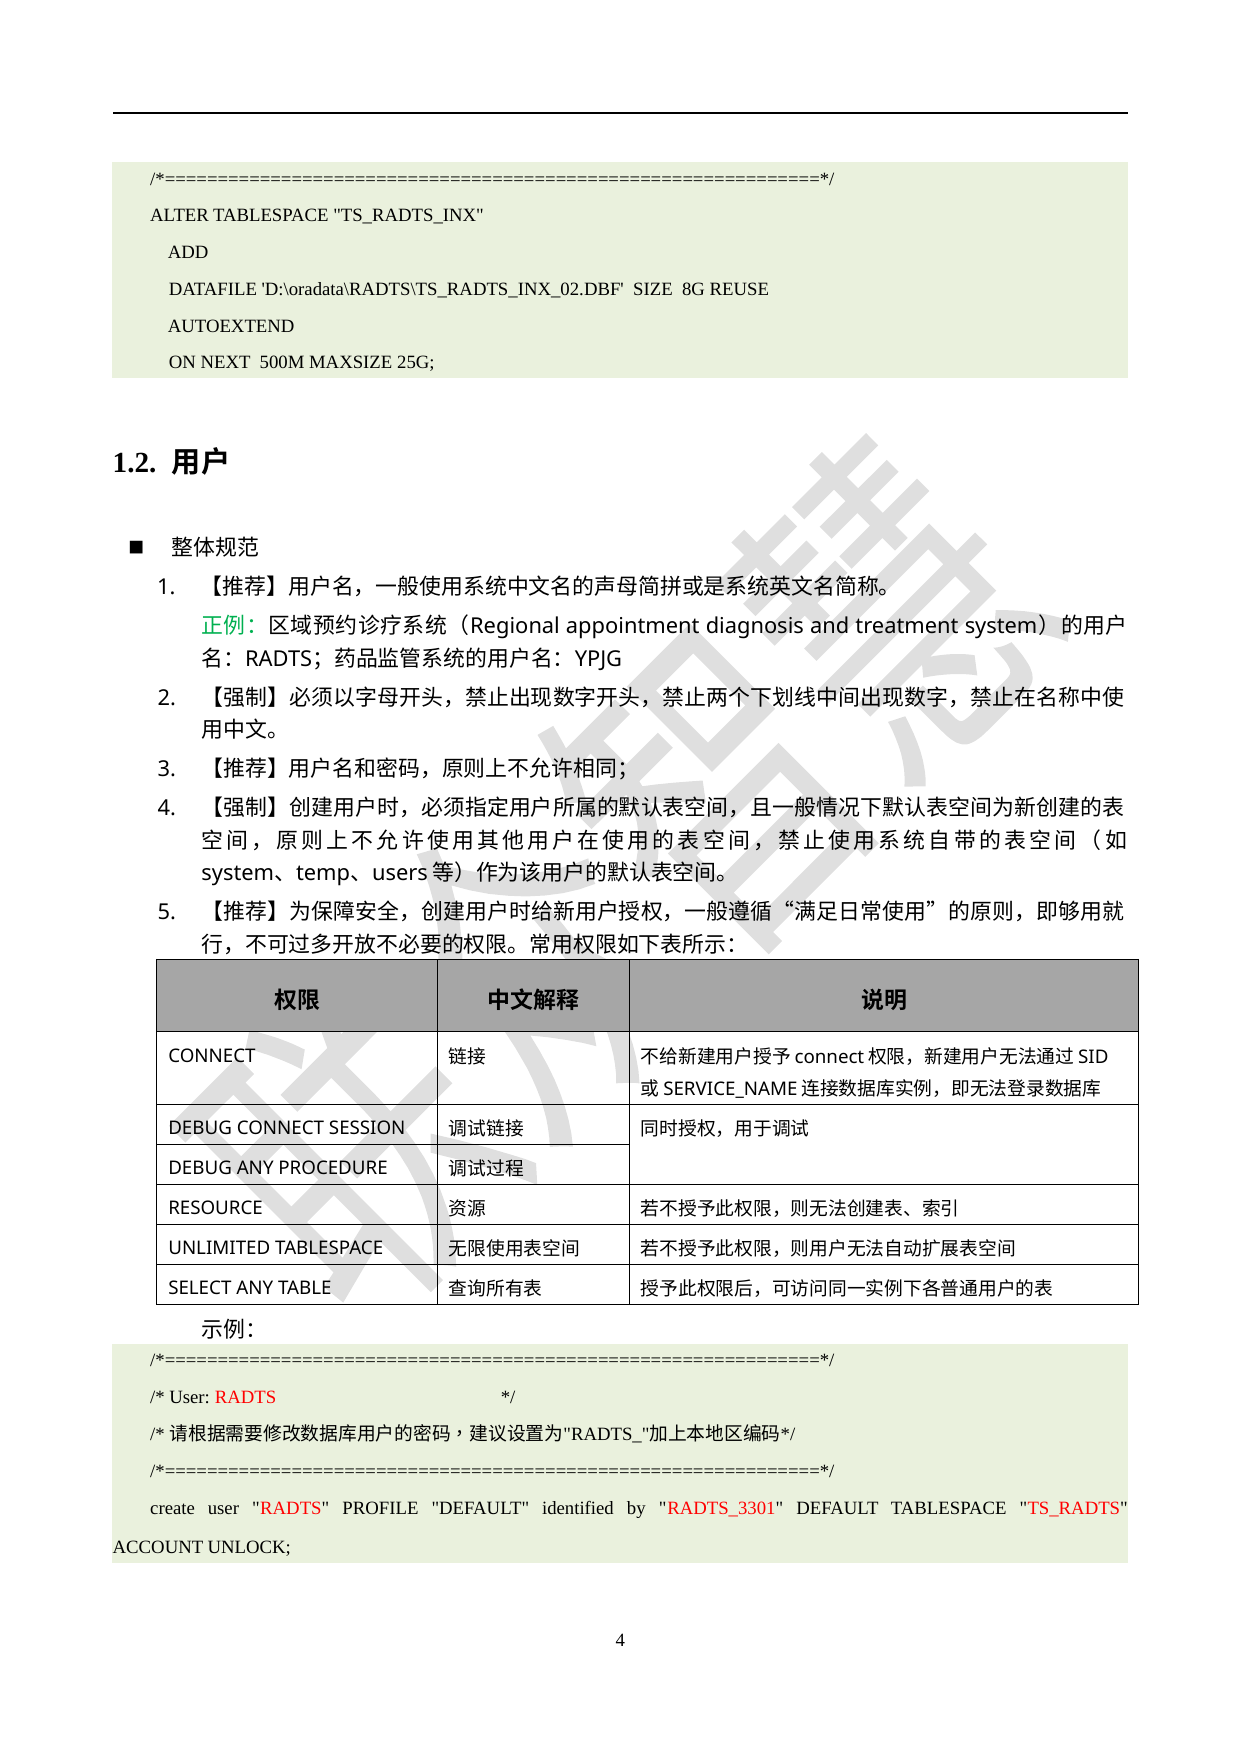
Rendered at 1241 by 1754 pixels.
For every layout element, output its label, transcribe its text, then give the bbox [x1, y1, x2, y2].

subtitle 用户 [112, 428, 1128, 493]
table_cell SELECT ANY TABLE [157, 1265, 437, 1304]
text 示例： [201, 1311, 1128, 1344]
table_cell 无限使用表空间 [438, 1225, 629, 1264]
table_cell DEBUG CONNECT SESSION [157, 1105, 437, 1144]
table_cell 调试链接 [438, 1105, 629, 1144]
table_header 权限 [157, 960, 437, 1031]
table_cell 若不授予此权限，则无法创建表、索引 [630, 1185, 1138, 1224]
table_cell 若不授予此权限，则用户无法自动扩展表空间 [630, 1225, 1138, 1264]
table_cell 不给新建用户授予connect权限，新建用户无法通过SID或SERVICE_NAME连接数据库实例，即无法登录数据库 [630, 1032, 1138, 1104]
table_header 说明 [630, 960, 1138, 1031]
text create user "RADTS" PROFILE "DEFAULT" identified by "RADTS_3301" DEFAULT TABLESPACE "TS_RADTS" ACCOUNT UNLOCK; [112, 1492, 1128, 1563]
table_header 中文解释 [438, 960, 629, 1031]
table_cell RESOURCE [157, 1185, 437, 1224]
text /* User: RADTS */ [112, 1380, 1128, 1413]
text DATAFILE 'D:\oradata\RADTS\TS_RADTS_INX_02.DBF' SIZE 8G REUSE [112, 272, 1128, 305]
text ADD [112, 236, 1128, 268]
text AUTOEXTEND [112, 309, 1128, 342]
text /*==============================================================*/ [112, 1344, 1128, 1376]
text ON NEXT 500M MAXSIZE 25G; [112, 346, 1128, 378]
text 正例：区域预约诊疗系统（Regional appointment diagnosis and treatment system）的用户名：RADTS；药品监管系统的用户名：YPJG [201, 608, 1128, 673]
table_cell UNLIMITED TABLESPACE [157, 1225, 437, 1264]
list 【推荐】用户名和密码，原则上不允许相同； [157, 751, 1128, 783]
table_cell 授予此权限后，可访问同一实例下各普通用户的表 [630, 1265, 1138, 1304]
text ALTER TABLESPACE "TS_RADTS_INX" [112, 199, 1128, 231]
list 【强制】必须以字母开头，禁止出现数字开头，禁止两个下划线中间出现数字，禁止在名称中使用中文。 [157, 679, 1128, 744]
list 【推荐】用户名，一般使用系统中文名的声母简拼或是系统英文名简称。 [157, 569, 1128, 601]
table_cell 调试过程 [438, 1145, 629, 1184]
list 【推荐】为保障安全，创建用户时给新用户授权，一般遵循“满足日常使用”的原则，即够用就行，不可过多开放不必要的权限。常用权限如下表所示： [157, 894, 1128, 959]
table_cell 资源 [438, 1185, 629, 1224]
table_cell 同时授权，用于调试 [630, 1105, 1138, 1184]
list 【强制】创建用户时，必须指定用户所属的默认表空间，且一般情况下默认表空间为新创建的表空间，原则上不允许使用其他用户在使用的表空间，禁止使用系统自带的表空间（如system、temp、users等）作为该用户的默认表空间。 [157, 790, 1128, 887]
table_cell 链接 [438, 1032, 629, 1104]
text /* 请根据需要修改数据库用户的密码，建议设置为"RADTS_"加上本地区编码*/ [112, 1417, 1128, 1450]
table_cell 查询所有表 [438, 1265, 629, 1304]
table_cell CONNECT [157, 1032, 437, 1104]
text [112, 1455, 1128, 1487]
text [112, 162, 1128, 194]
list 整体规范 [128, 530, 1128, 562]
table_cell DEBUG ANY PROCEDURE [157, 1145, 437, 1184]
